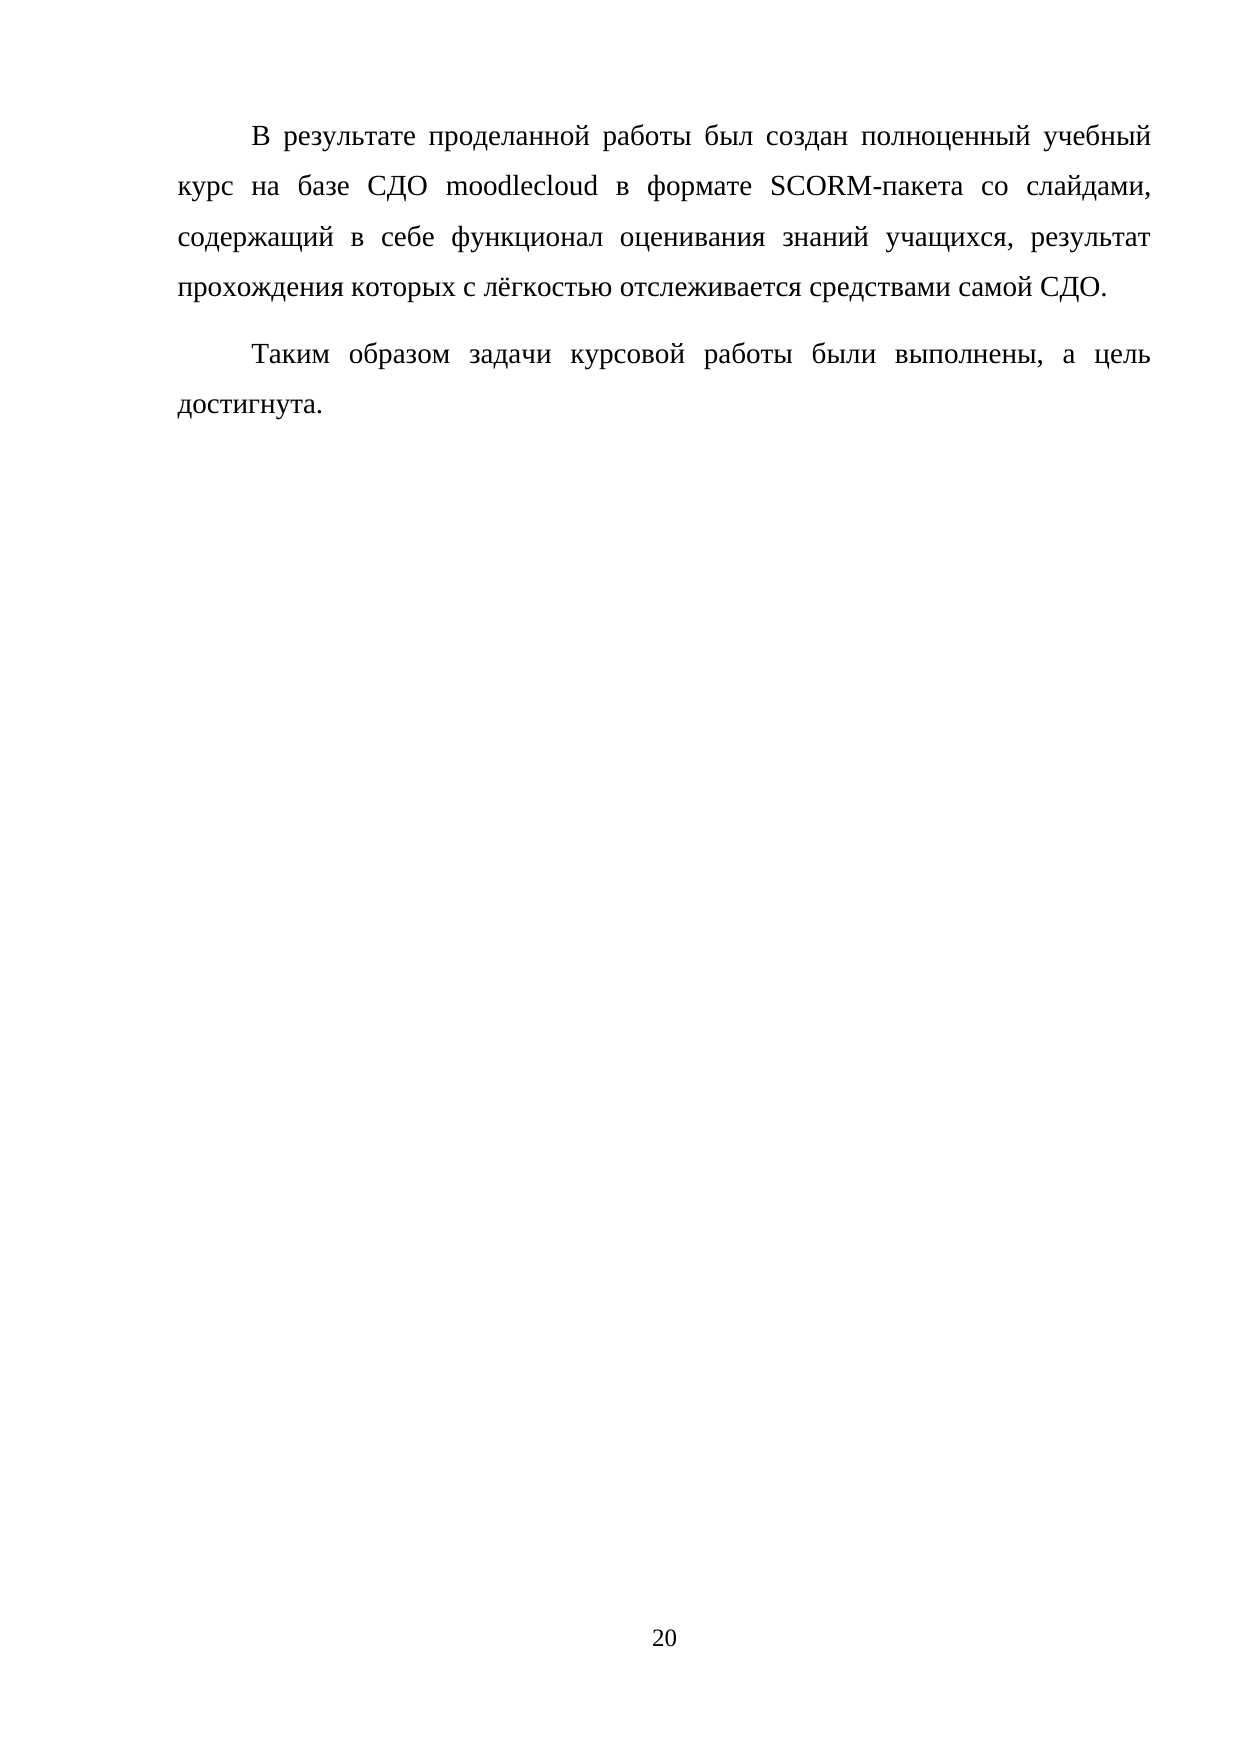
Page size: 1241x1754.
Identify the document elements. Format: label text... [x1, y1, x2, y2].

text Таким образом задачи курсовой работы были выполнены, а цель достигнута. [177, 336, 1152, 420]
text В результате проделанной работы был создан полноценный учебный курс на базе СДО moodlecloud в формате SCORM-пакета со слайдами, содержащий в себе функционал оценивания знаний учащихся, результат прохождения которых с лёгкостью отслеживается средствами самой СДО. [177, 118, 1152, 303]
